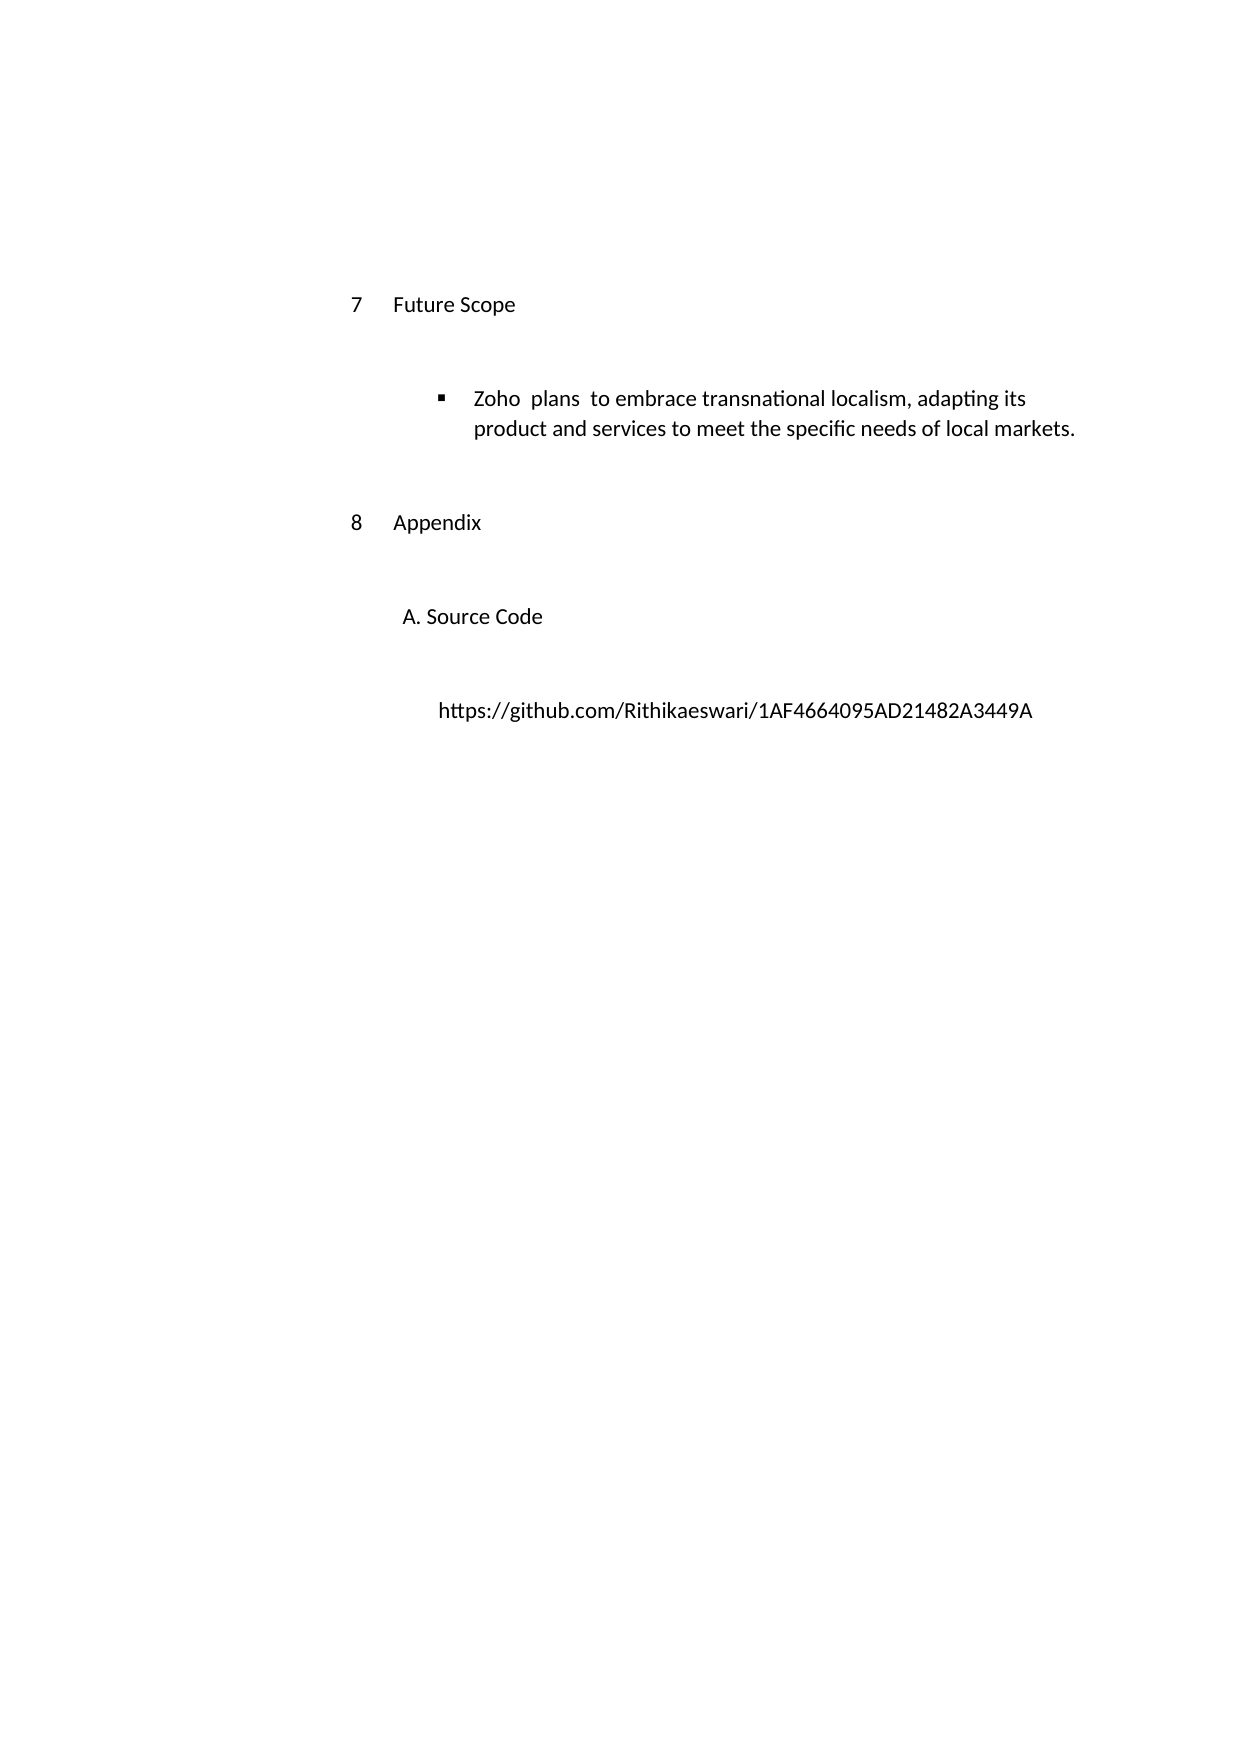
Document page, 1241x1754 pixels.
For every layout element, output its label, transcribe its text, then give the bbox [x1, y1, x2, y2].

text https://github.com/Rithikaeswari/1AF4664095AD21482A3449A [150, 696, 1090, 724]
text A. Source Code [150, 602, 1090, 630]
text 8 Appendix [150, 508, 1090, 536]
list Zoho plans to embrace transnational localism, adapting its product and services to meet the specific needs of local markets. [436, 384, 1090, 443]
text 7 Future Scope [150, 291, 1090, 319]
